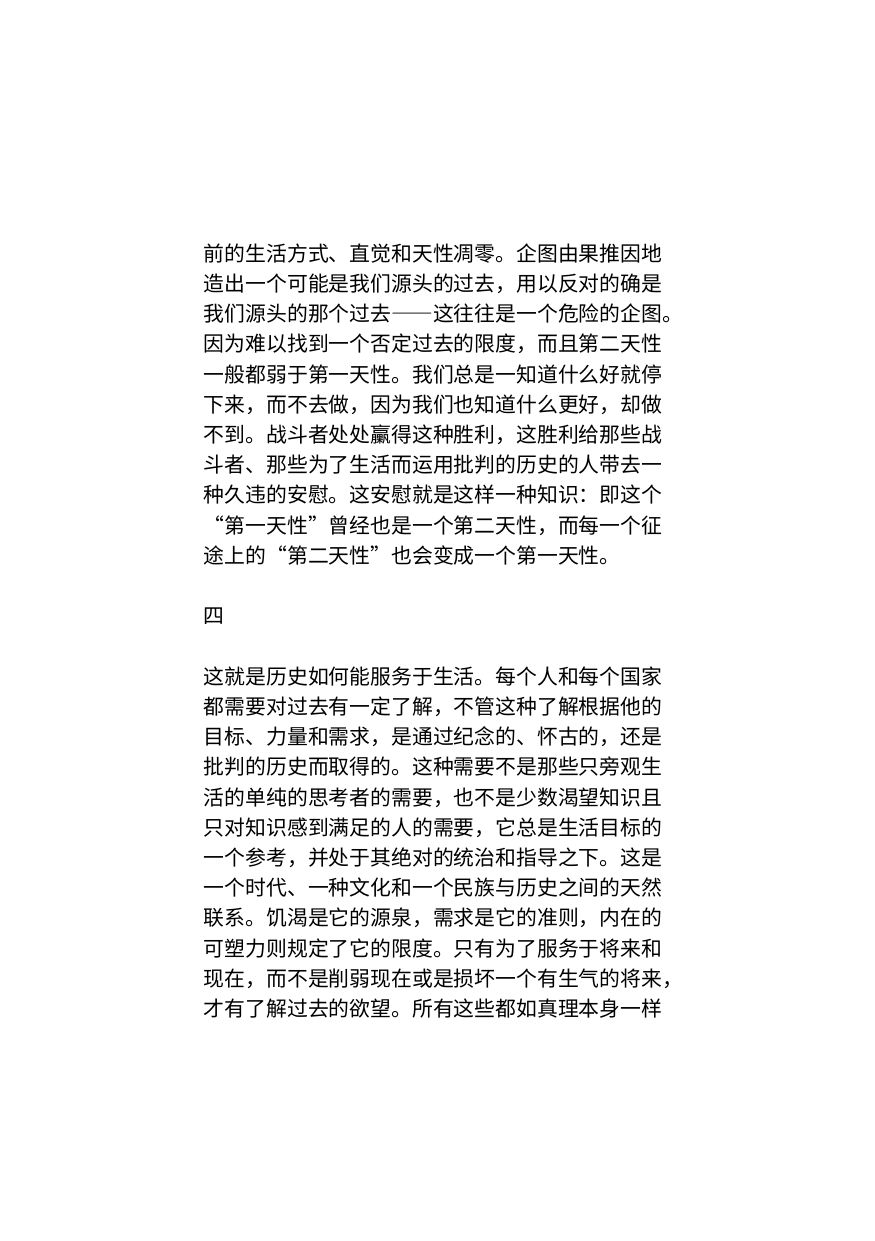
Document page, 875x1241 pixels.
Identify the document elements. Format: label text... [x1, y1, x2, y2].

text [204, 660, 663, 1022]
text 四 [204, 599, 663, 630]
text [204, 237, 663, 569]
